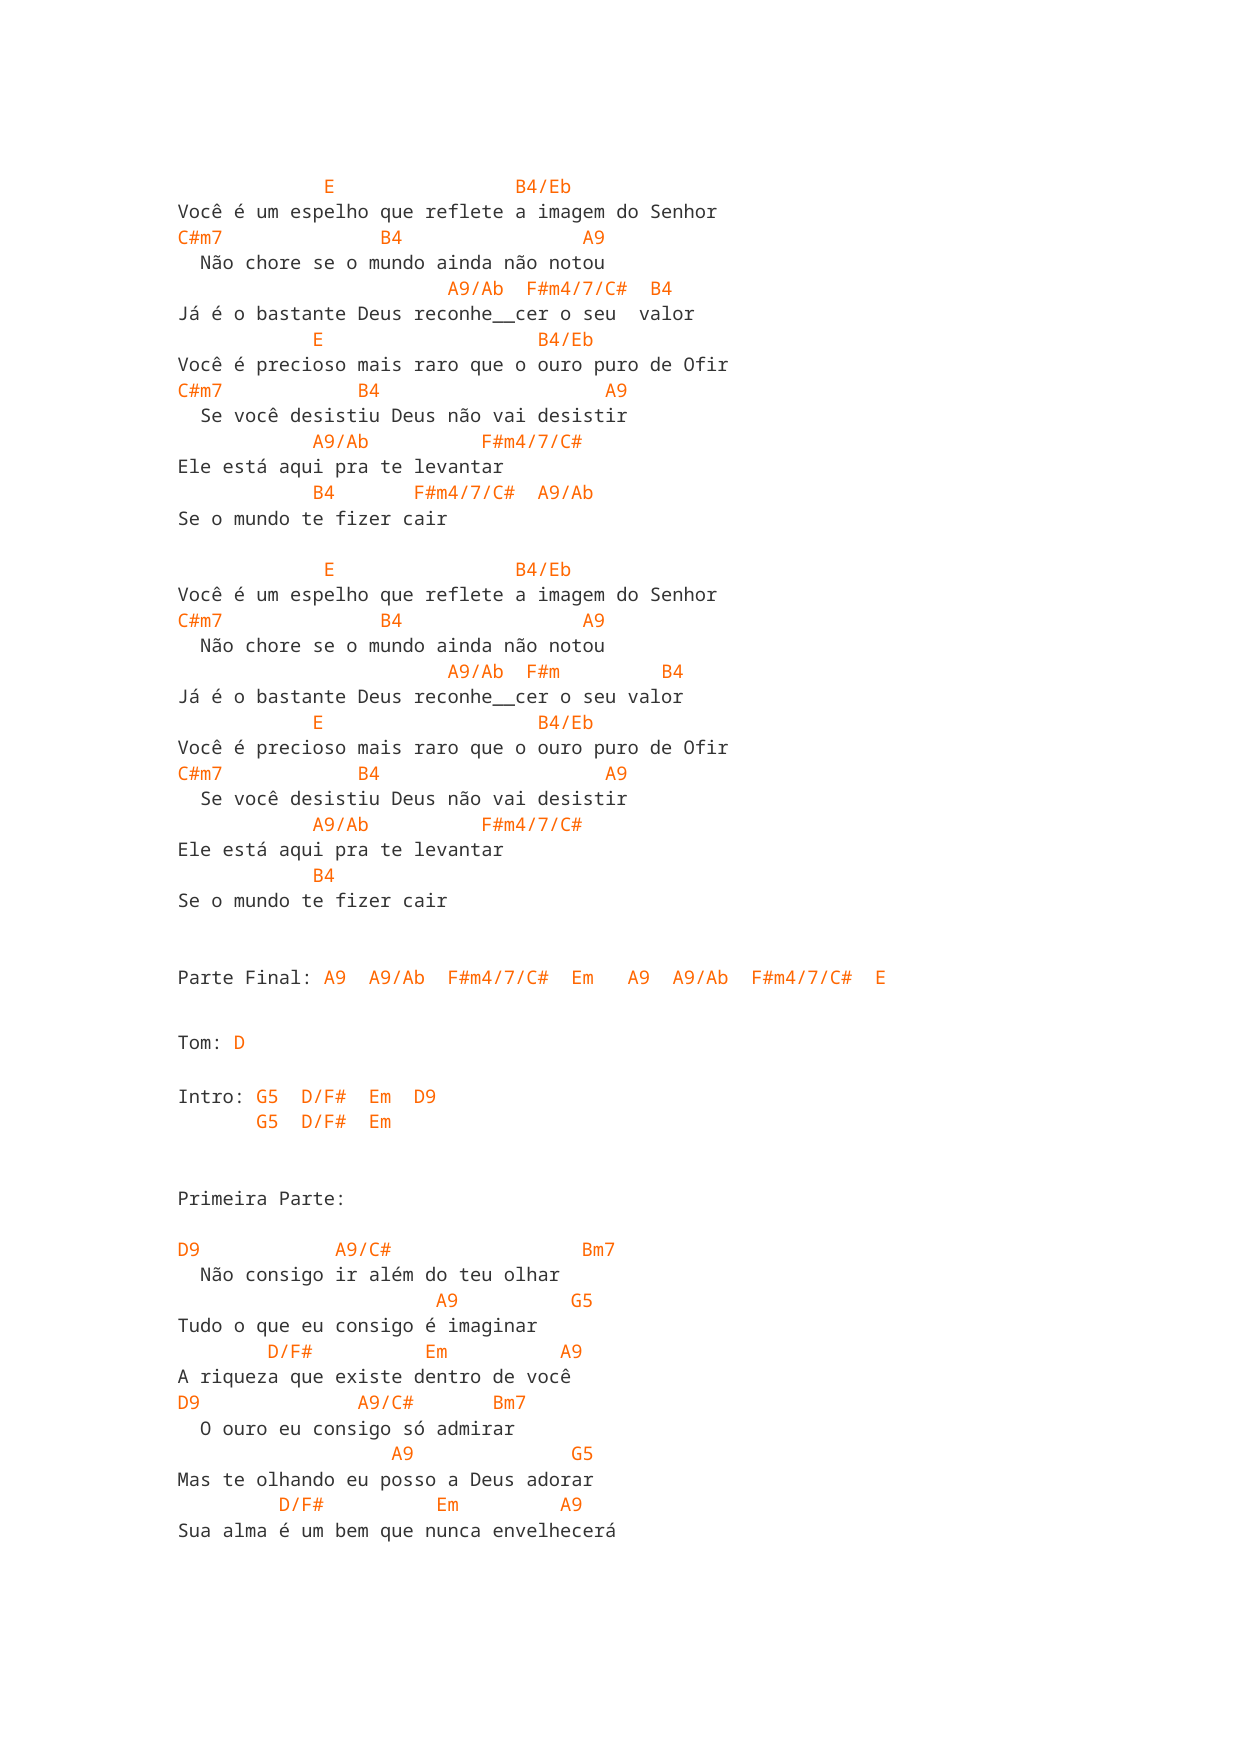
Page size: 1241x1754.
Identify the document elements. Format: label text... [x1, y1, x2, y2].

text C#m7 B4 A9 [177, 607, 1063, 632]
text Tom: D [177, 1029, 1063, 1055]
text Você é um espelho que reflete a imagem do Senhor [177, 581, 1063, 607]
text Não chore se o mundo ainda não notou [177, 632, 1063, 658]
text D/F# Em A9 [177, 1491, 1063, 1517]
text E B4/Eb [177, 709, 1063, 734]
text O ouro eu consigo só admirar [177, 1415, 1063, 1440]
text Ele está aqui pra te levantar [177, 454, 1063, 479]
text Sua alma é um bem que nunca envelhecerá [177, 1517, 1063, 1542]
text A9/Ab F#m B4 [177, 658, 1063, 683]
text E B4/Eb [177, 173, 1063, 199]
text B4 [177, 862, 1063, 888]
text A9/Ab F#m4/7/C# B4 [177, 275, 1063, 301]
text D/F# Em A9 [177, 1338, 1063, 1364]
text Você é precioso mais raro que o ouro puro de Ofir [177, 734, 1063, 760]
text Primeira Parte: [177, 1185, 1063, 1211]
text E B4/Eb [177, 556, 1063, 581]
text Não chore se o mundo ainda não notou [177, 250, 1063, 275]
text Se o mundo te fizer cair [177, 505, 1063, 530]
text Você é precioso mais raro que o ouro puro de Ofir [177, 352, 1063, 377]
text G5 D/F# Em [177, 1108, 1063, 1134]
text Intro: G5 D/F# Em D9 [177, 1083, 1063, 1108]
text A9 G5 [177, 1287, 1063, 1313]
text Parte Final: A9 A9/Ab F#m4/7/C# Em A9 A9/Ab F#m4/7/C# E [177, 964, 1063, 990]
text Mas te olhando eu posso a Deus adorar [177, 1466, 1063, 1491]
text Já é o bastante Deus reconhe__cer o seu valor [177, 301, 1063, 326]
text D9 A9/C# Bm7 [177, 1236, 1063, 1262]
text C#m7 B4 A9 [177, 760, 1063, 786]
text D9 A9/C# Bm7 [177, 1389, 1063, 1415]
text Ele está aqui pra te levantar [177, 837, 1063, 862]
text B4 F#m4/7/C# A9/Ab [177, 479, 1063, 505]
text A9/Ab F#m4/7/C# [177, 428, 1063, 454]
text Tudo o que eu consigo é imaginar [177, 1313, 1063, 1338]
text E B4/Eb [177, 326, 1063, 352]
text A9 G5 [177, 1440, 1063, 1466]
text Se você desistiu Deus não vai desistir [177, 786, 1063, 811]
text Se você desistiu Deus não vai desistir [177, 403, 1063, 428]
text Já é o bastante Deus reconhe__cer o seu valor [177, 683, 1063, 709]
text A9/Ab F#m4/7/C# [177, 811, 1063, 837]
text C#m7 B4 A9 [177, 224, 1063, 250]
text A riqueza que existe dentro de você [177, 1364, 1063, 1389]
text Você é um espelho que reflete a imagem do Senhor [177, 199, 1063, 224]
text Se o mundo te fizer cair [177, 888, 1063, 913]
text C#m7 B4 A9 [177, 377, 1063, 403]
text Não consigo ir além do teu olhar [177, 1262, 1063, 1287]
